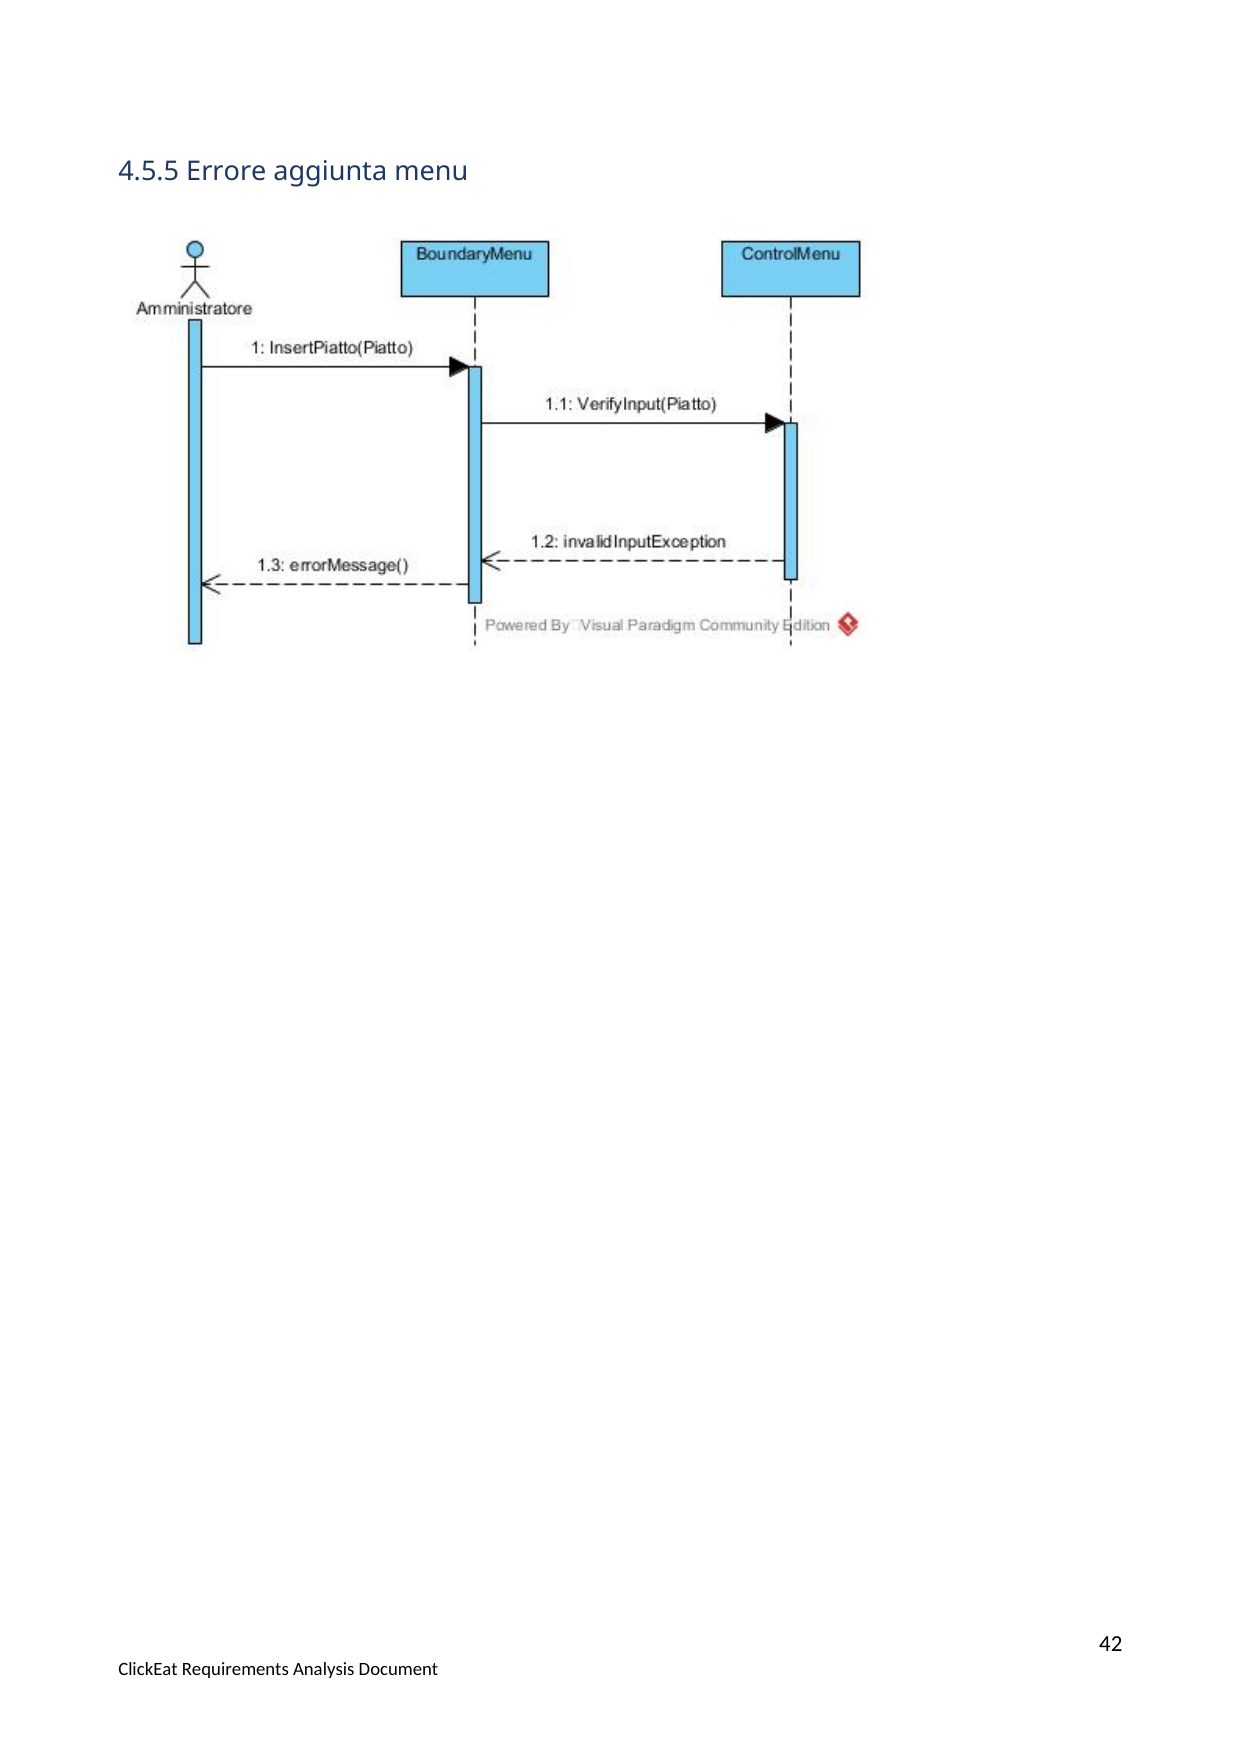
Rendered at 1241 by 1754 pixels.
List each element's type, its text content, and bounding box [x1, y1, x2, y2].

subtitle 4.5.5 Errore aggiunta menu [118, 152, 1122, 189]
picture [118, 238, 867, 651]
